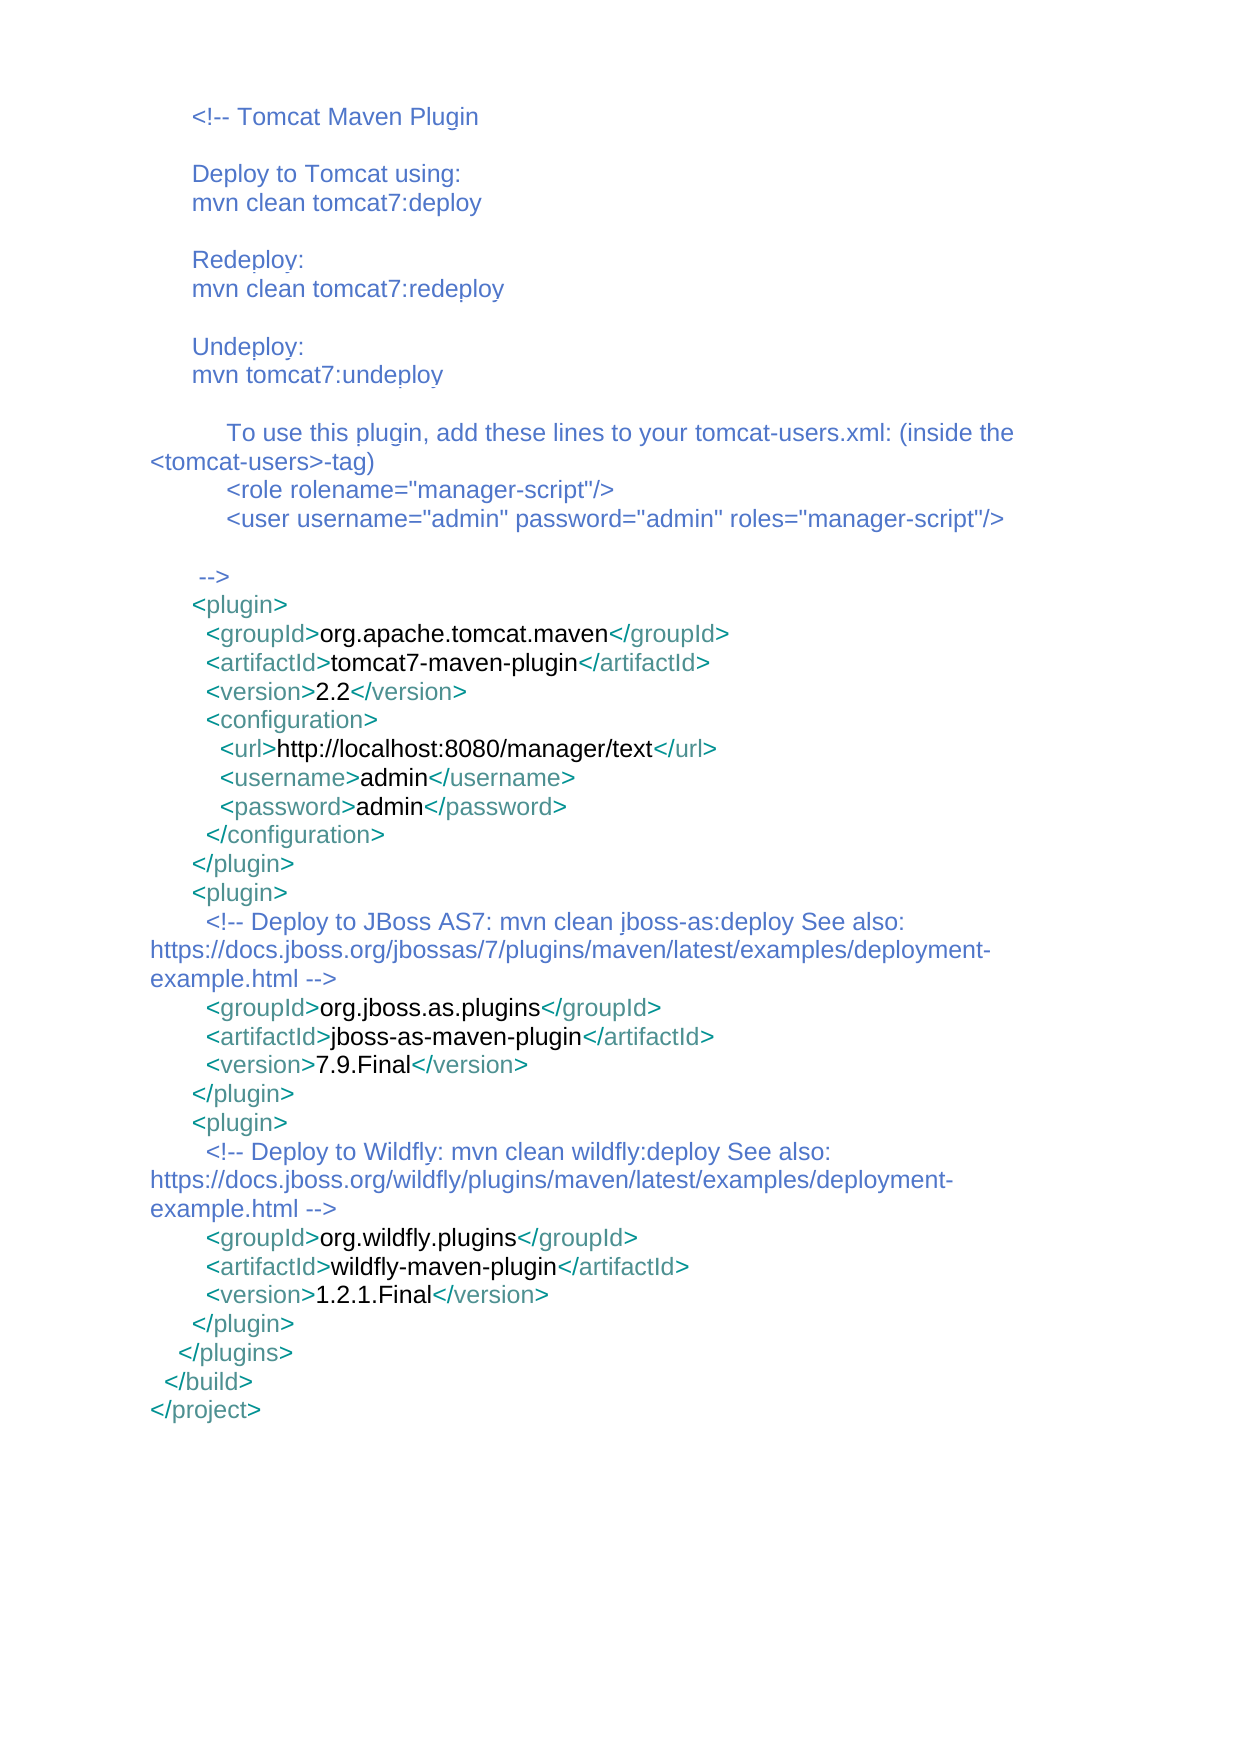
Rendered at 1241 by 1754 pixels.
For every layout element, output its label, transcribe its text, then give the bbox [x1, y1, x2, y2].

text <!-- Deploy to Wildfly: mvn clean wildfly:deploy See also: https://docs.jboss.org/wildfly/plugins/maven/latest/examples/deployment-example.html --> [150, 1137, 1090, 1223]
text To use this plugin, add these lines to your tomcat-users.xml: (inside the <tomcat-users>-tag) [150, 418, 1090, 475]
text mvn clean tomcat7:redeploy [150, 274, 1090, 303]
text <username>admin</username> [150, 763, 1090, 792]
text </project> [150, 1395, 1090, 1424]
text --> [150, 562, 1090, 590]
text <user username="admin" password="admin" roles="manager-script"/> [150, 504, 1090, 533]
text </build> [150, 1367, 1090, 1395]
text <groupId>org.apache.tomcat.maven</groupId> [150, 619, 1090, 648]
text <artifactId>wildfly-maven-plugin</artifactId> [150, 1252, 1090, 1280]
text mvn tomcat7:undeploy [150, 360, 1090, 389]
text <version>2.2</version> [150, 677, 1090, 705]
text </plugins> [150, 1338, 1090, 1367]
text <version>7.9.Final</version> [150, 1050, 1090, 1079]
text </plugin> [150, 1309, 1090, 1338]
text <!-- Tomcat Maven Plugin [150, 102, 1090, 130]
text <groupId>org.wildfly.plugins</groupId> [150, 1223, 1090, 1252]
text <artifactId>tomcat7-maven-plugin</artifactId> [150, 648, 1090, 677]
text <password>admin</password> [150, 792, 1090, 820]
text <!-- Deploy to JBoss AS7: mvn clean jboss-as:deploy See also: https://docs.jboss.org/jbossas/7/plugins/maven/latest/examples/deployment-example.html --> [150, 907, 1090, 993]
text Deploy to Tomcat using: [150, 159, 1090, 188]
text <role rolename="manager-script"/> [150, 475, 1090, 504]
text <configuration> [150, 705, 1090, 734]
text </plugin> [150, 849, 1090, 878]
text <plugin> [150, 1108, 1090, 1137]
text <plugin> [150, 590, 1090, 619]
text <url>http://localhost:8080/manager/text</url> [150, 734, 1090, 763]
text <artifactId>jboss-as-maven-plugin</artifactId> [150, 1022, 1090, 1050]
text Undeploy: [150, 332, 1090, 360]
text <plugin> [150, 878, 1090, 907]
text <version>1.2.1.Final</version> [150, 1280, 1090, 1309]
text mvn clean tomcat7:deploy [150, 188, 1090, 217]
text </plugin> [150, 1079, 1090, 1108]
text </configuration> [150, 820, 1090, 849]
text <groupId>org.jboss.as.plugins</groupId> [150, 993, 1090, 1022]
text Redeploy: [150, 245, 1090, 274]
